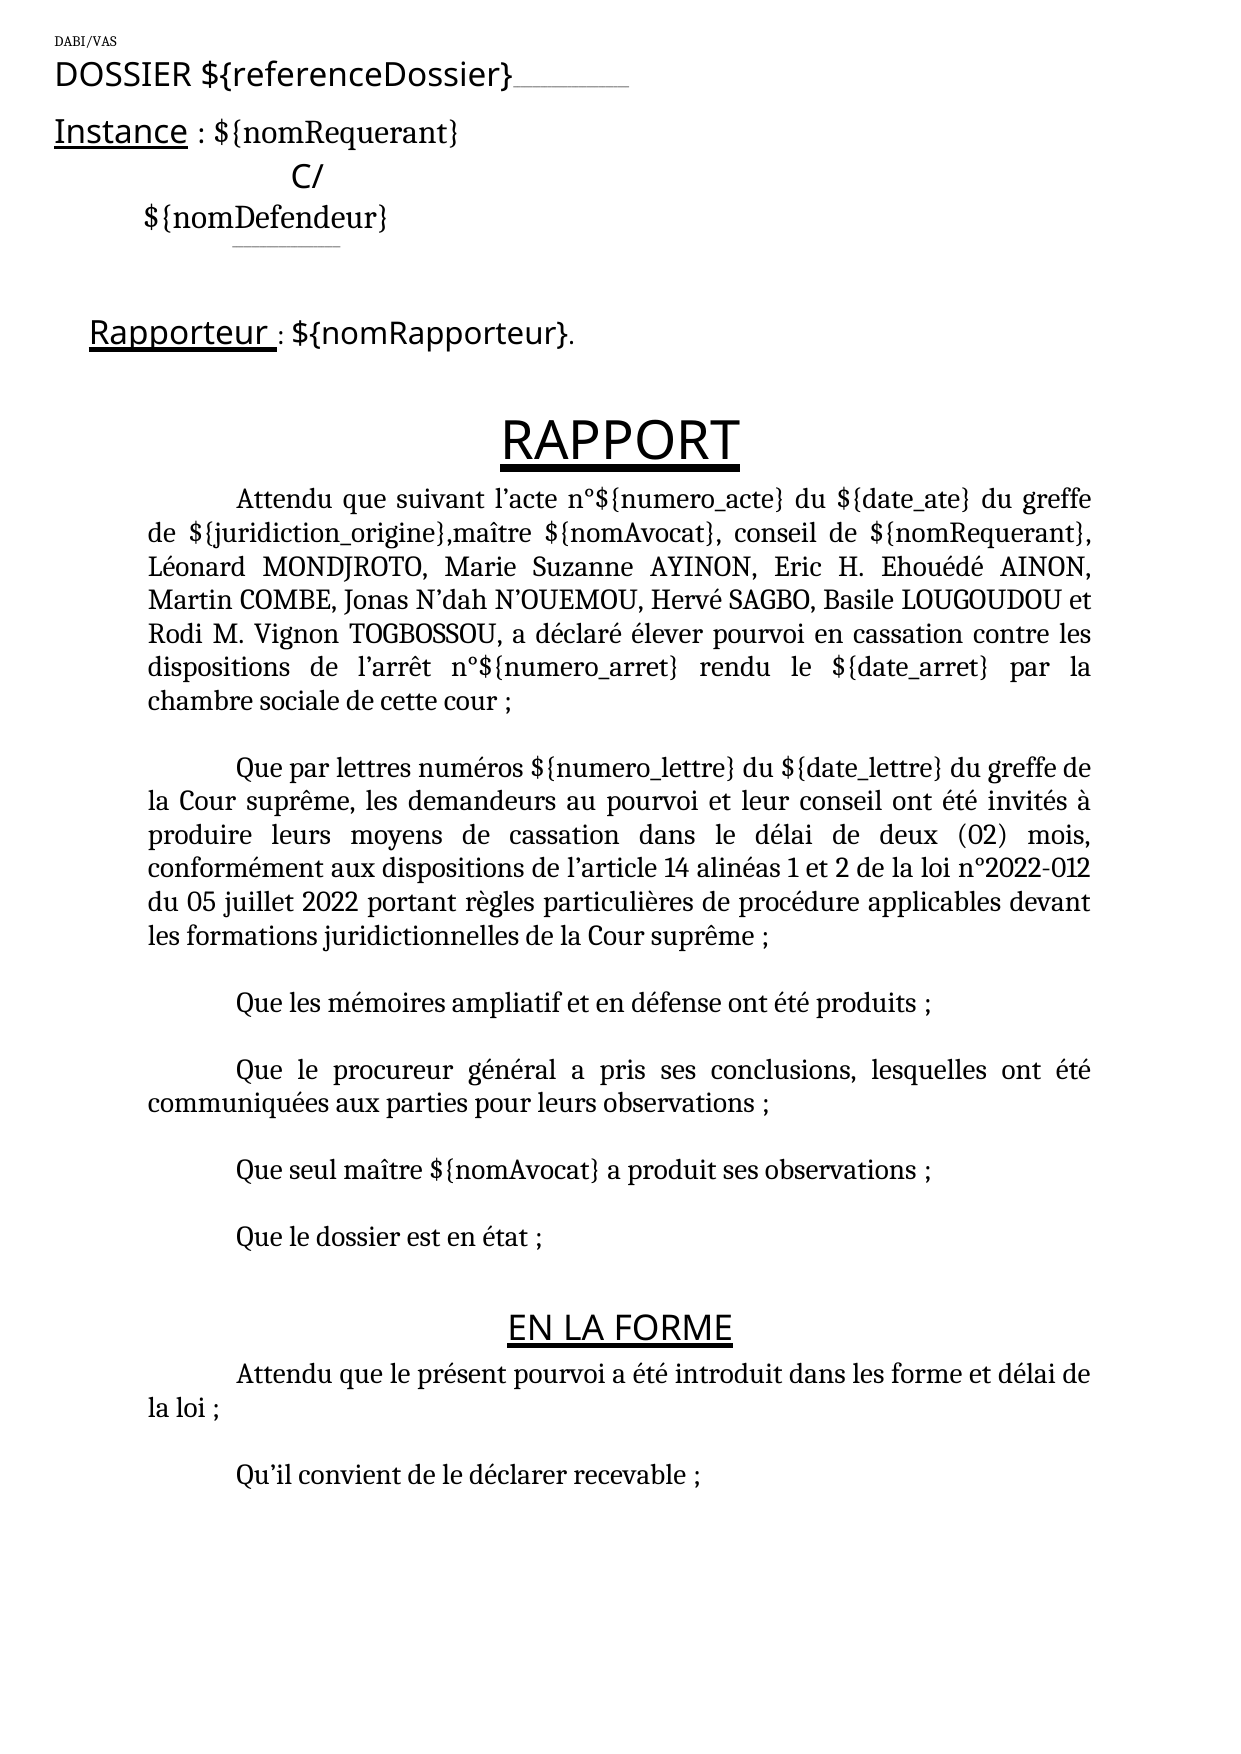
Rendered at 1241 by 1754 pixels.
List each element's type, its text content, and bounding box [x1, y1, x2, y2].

text Attendu que le présent pourvoi a été introduit dans les forme et délai de la loi ; [148, 1357, 1093, 1424]
text Que le dossier est en état ; [148, 1221, 1093, 1254]
text Que seul maître ${nomAvocat} a produit ses observations ; [148, 1153, 1093, 1187]
text RAPPORT [148, 402, 1093, 476]
text Rapporteur : ${nomRapporteur}. [88, 308, 1093, 354]
text Qu’il convient de le déclarer recevable ; [148, 1458, 1093, 1492]
text Que par lettres numéros ${numero_lettre} du ${date_lettre} du greffe de la Cour suprême, les demandeurs au pourvoi et leur conseil ont été invités à produire leurs moyens de cassation dans le délai de deux (02) mois, conformément aux dispositions de l’article 14 alinéas 1 et 2 de la loi n°2022-012 du 05 juillet 2022 portant règles particulières de procédure applicables devant les formations juridictionnelles de la Cour suprême ; [148, 751, 1093, 952]
text EN LA FORME [148, 1302, 1093, 1350]
text Attendu que suivant l’acte n°${numero_acte} du ${date_ate} du greffe de ${juridiction_origine},maître ${nomAvocat}, conseil de ${nomRequerant}, Léonard MONDJROTO, Marie Suzanne AYINON, Eric H. Ehouédé AINON, Martin COMBE, Jonas N’dah N’OUEMOU, Hervé SAGBO, Basile LOUGOUDOU et Rodi M. Vignon TOGBOSSOU, a déclaré élever pourvoi en cassation contre les dispositions de l’arrêt n°${numero_arret} rendu le ${date_arret} par la chambre sociale de cette cour ; [148, 483, 1093, 717]
text Que les mémoires ampliatif et en défense ont été produits ; [148, 986, 1093, 1019]
text Que le procureur général a pris ses conclusions, lesquelles ont été communiquées aux parties pour leurs observations ; [148, 1053, 1093, 1120]
